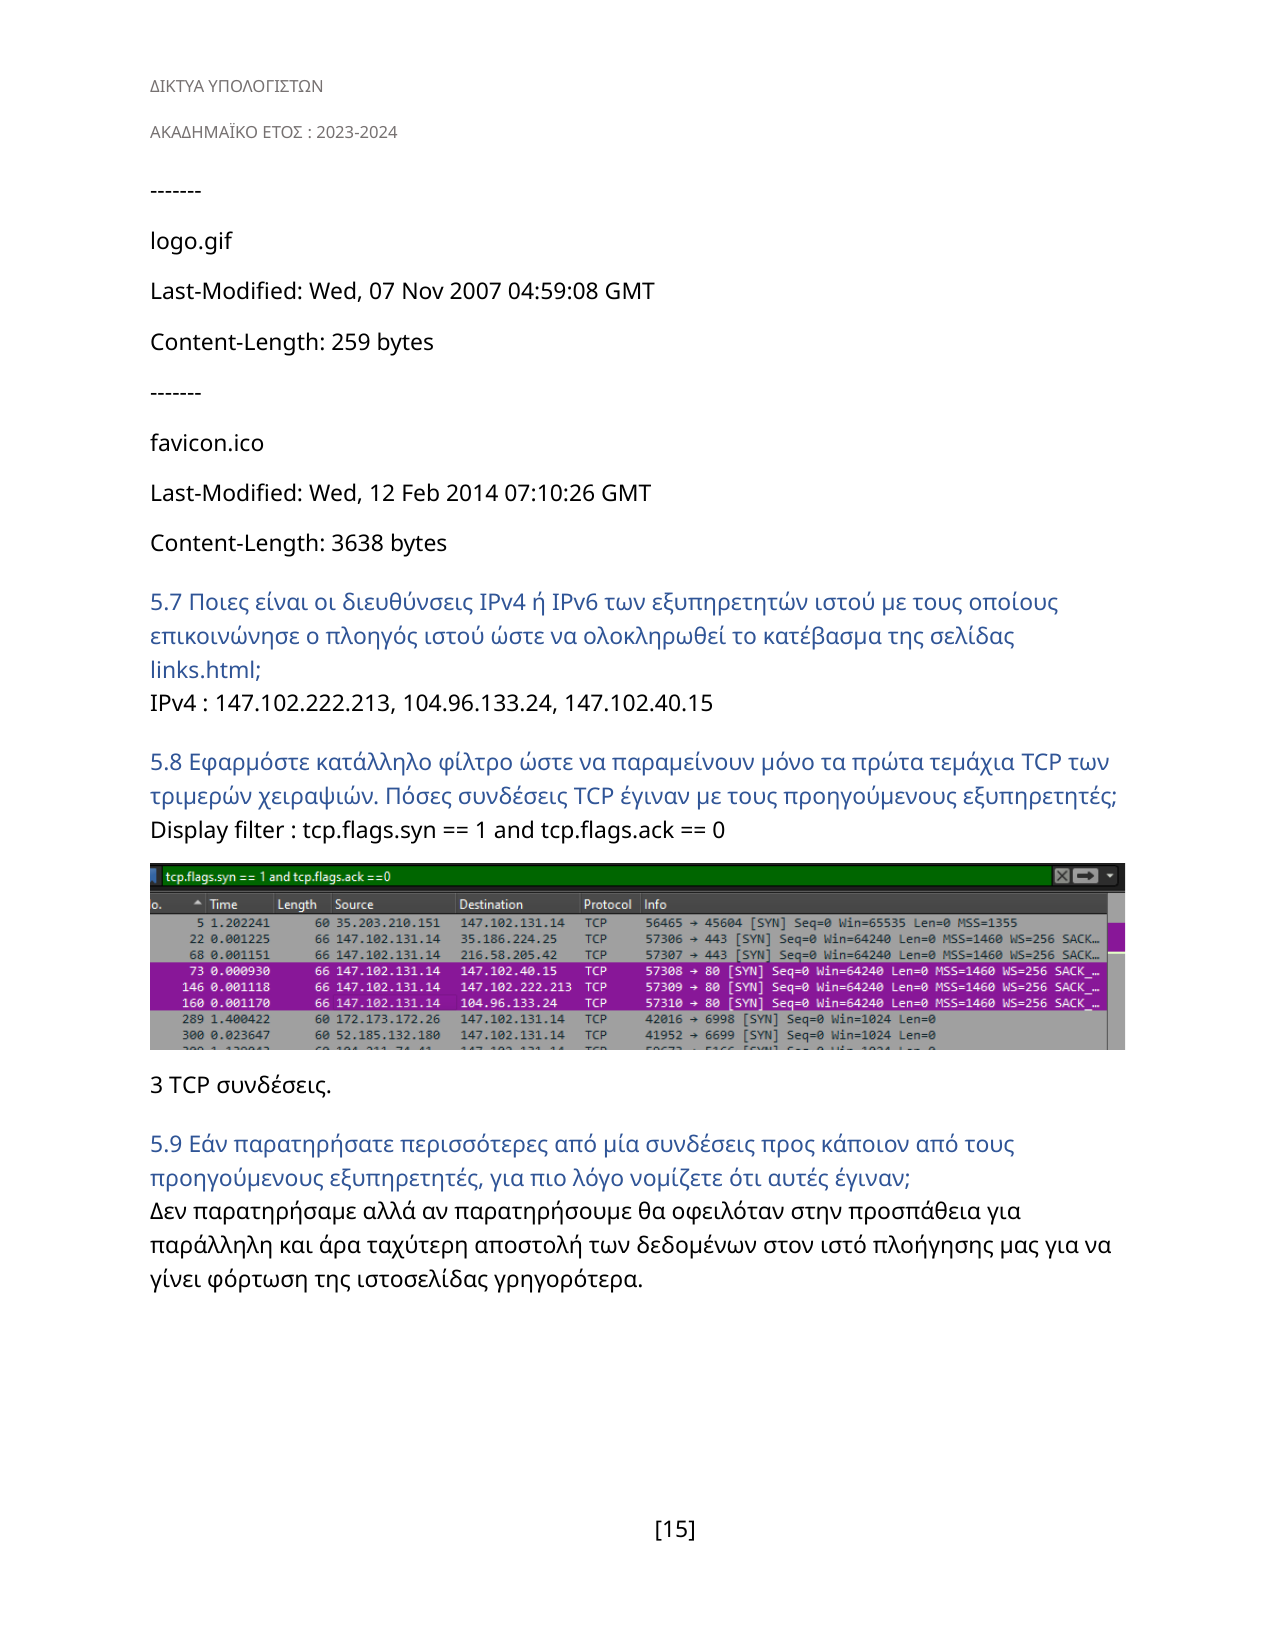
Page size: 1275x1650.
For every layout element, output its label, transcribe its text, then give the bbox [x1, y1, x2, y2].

text 3 ΤCP συνδέσεις. [150, 1069, 1125, 1100]
text Δεν παρατηρήσαμε αλλά αν παρατηρήσουμε θα οφειλόταν στην προσπάθεια για παράλληλη και άρα ταχύτερη αποστολή των δεδομένων στον ιστό πλοήγησης μας για να γίνει φόρτωση της ιστοσελίδας γρηγορότερα. [150, 1195, 1125, 1294]
subtitle 5.9 Εάν παρατηρήσατε περισσότερες από μία συνδέσεις προς κάποιον από τους προηγούμενους εξυπηρετητές, για πιο λόγο νομίζετε ότι αυτές έγιναν; [150, 1128, 1125, 1193]
text Content-Length: 3638 bytes [150, 527, 1125, 558]
picture [150, 863, 1125, 1050]
text logo.gif [150, 225, 1125, 256]
text ------- [150, 376, 1125, 407]
text Last-Modified: Wed, 12 Feb 2014 07:10:26 GMT [150, 477, 1125, 508]
text Content-Length: 259 bytes [150, 326, 1125, 357]
subtitle 5.8 Εφαρμόστε κατάλληλο φίλτρο ώστε να παραμείνουν μόνο τα πρώτα τεμάχια TCP των τριμερών χειραψιών. Πόσες συνδέσεις TCP έγιναν με τους προηγούμενους εξυπηρετητές; [150, 746, 1125, 811]
text Display filter : tcp.flags.syn == 1 and tcp.flags.ack == 0 [150, 813, 1125, 845]
text ------- [150, 174, 1125, 206]
text Last-Modified: Wed, 07 Nov 2007 04:59:08 GMT [150, 275, 1125, 306]
subtitle 5.7 Ποιες είναι οι διευθύνσεις IPv4 ή IPv6 των εξυπηρετητών ιστού με τους οποίους επικοινώνησε ο πλοηγός ιστού ώστε να ολοκληρωθεί το κατέβασμα της σελίδας links.html; [150, 586, 1125, 685]
text IPv4 : 147.102.222.213, 104.96.133.24, 147.102.40.15 [150, 687, 1125, 718]
text favicon.ico [150, 426, 1125, 458]
